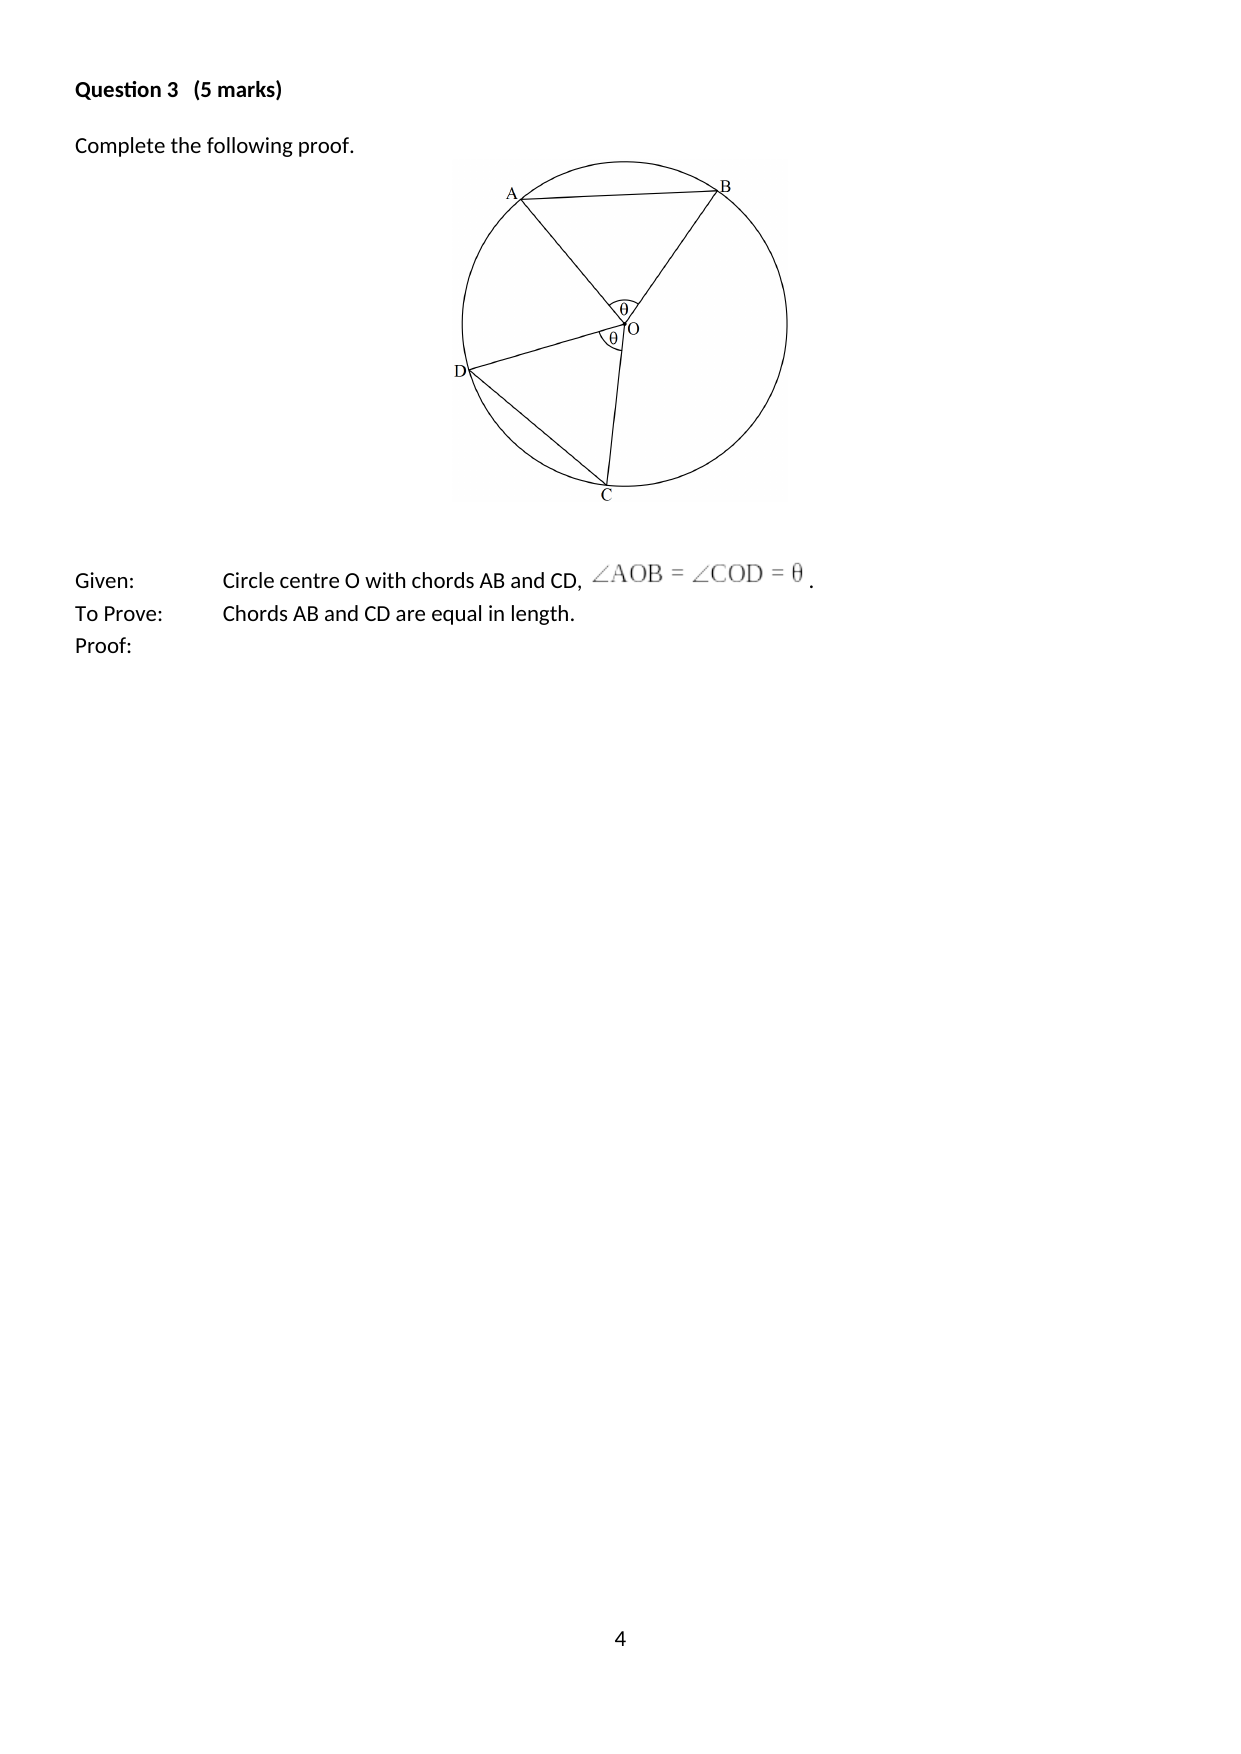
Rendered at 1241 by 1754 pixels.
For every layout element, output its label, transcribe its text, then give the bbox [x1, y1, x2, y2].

text Proof: [75, 631, 1165, 659]
text Given: Circle centre O with chords AB and CD, . [75, 559, 1165, 594]
text Complete the following proof. [75, 131, 1165, 159]
text To Prove: Chords AB and CD are equal in length. [75, 599, 1165, 627]
picture [452, 159, 789, 502]
text Question 3 (5 marks) [75, 75, 1165, 103]
